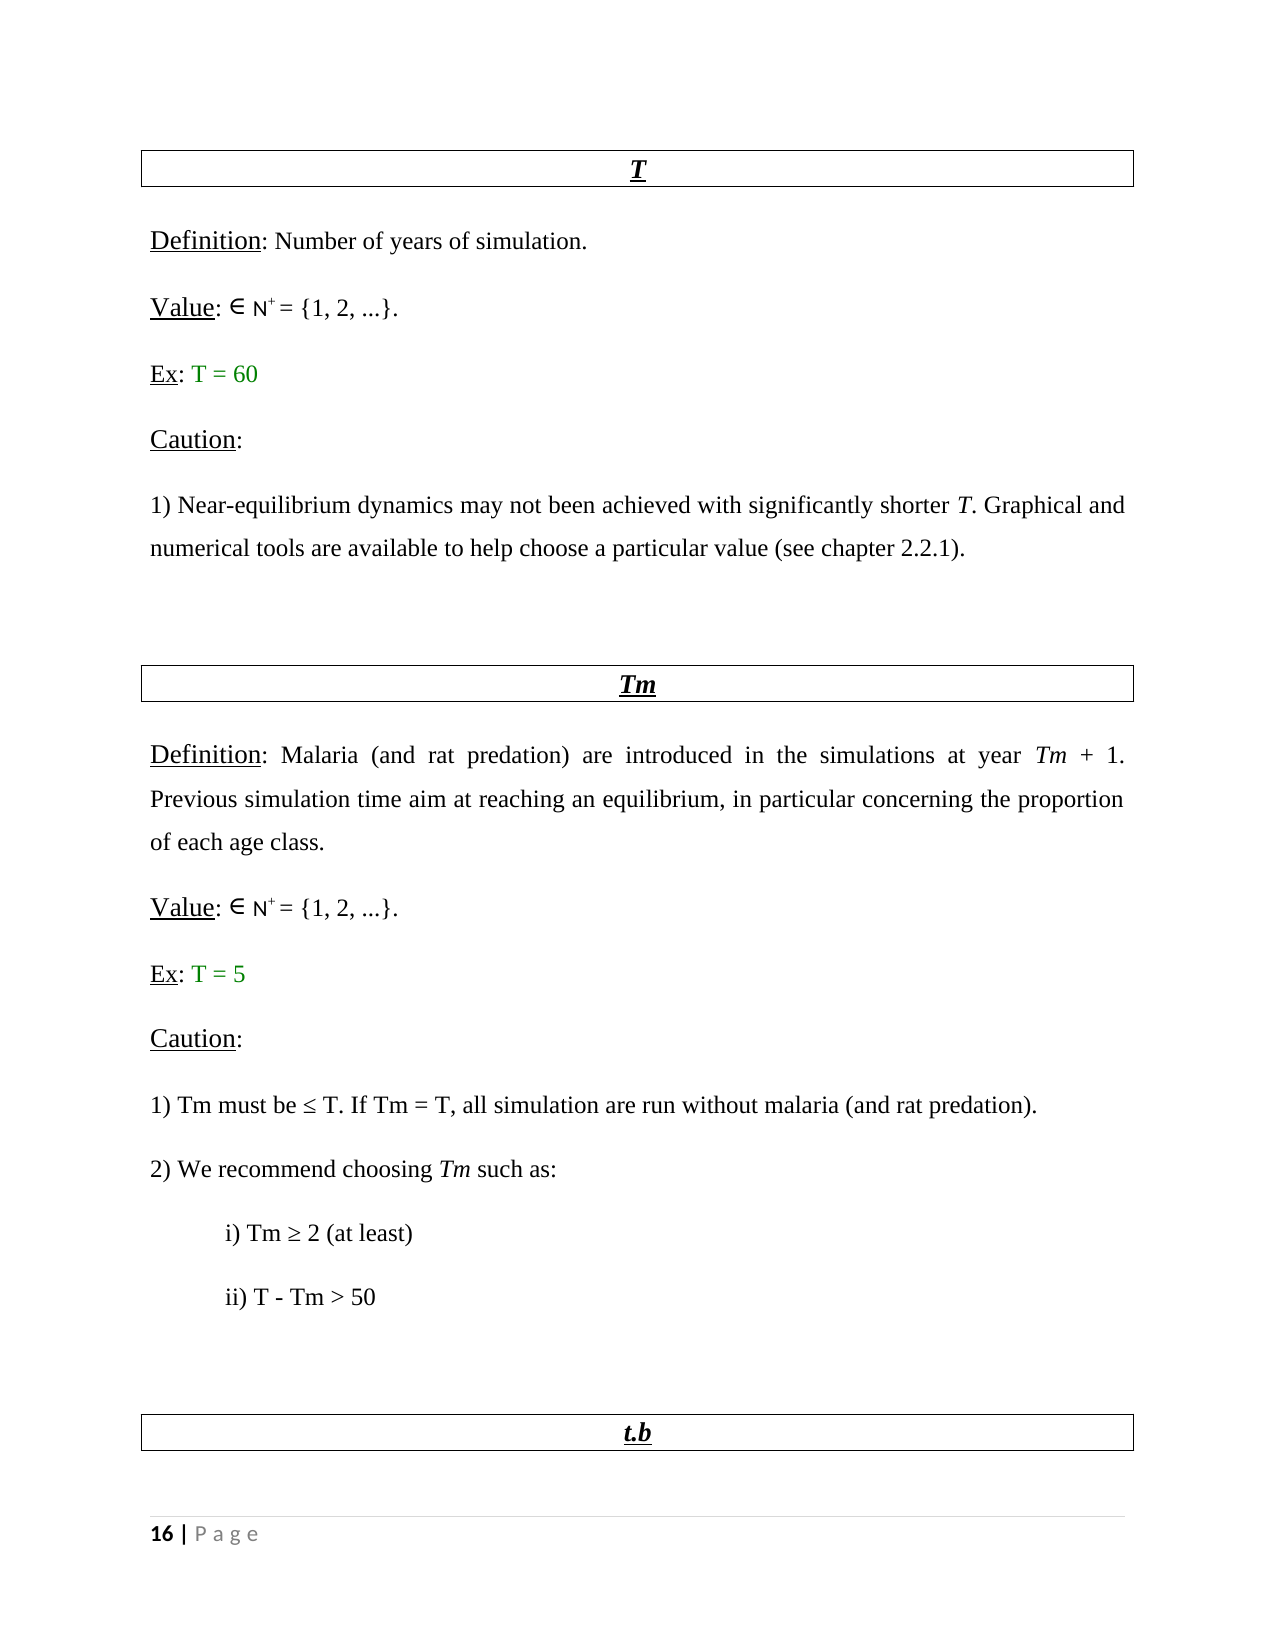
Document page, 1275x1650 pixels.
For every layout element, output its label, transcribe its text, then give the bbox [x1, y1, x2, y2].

text Definition: Malaria (and rat predation) are introduced in the simulations at year Tm + 1. Previous simulation time aim at reaching an equilibrium, in particular concerning the proportion of each age class. [150, 738, 1125, 856]
text Ex: T = 60 [150, 359, 1125, 387]
text ii) T - Tm > 50 [150, 1282, 1125, 1311]
text Definition: Number of years of simulation. [150, 224, 1125, 255]
text t.b [142, 1415, 1133, 1450]
text 1) Near-equilibrium dynamics may not been achieved with significantly shorter T. Graphical and numerical tools are available to help choose a particular value (see chapter 2.2.1). [150, 490, 1125, 562]
text Tm [142, 666, 1133, 701]
text T [142, 151, 1133, 186]
text i) Tm ≥ 2 (at least) [150, 1218, 1125, 1247]
text Value: N+ = {1, 2, ...}. [150, 291, 1125, 322]
text Caution: [150, 423, 1125, 454]
text 1) Tm must be ≤ T. If Tm = T, all simulation are run without malaria (and rat predation). [150, 1090, 1125, 1119]
text 2) We recommend choosing Tm such as: [150, 1154, 1125, 1183]
text Caution: [150, 1023, 1125, 1054]
text Ex: T = 5 [150, 959, 1125, 987]
text Value: N+ = {1, 2, ...}. [150, 891, 1125, 922]
